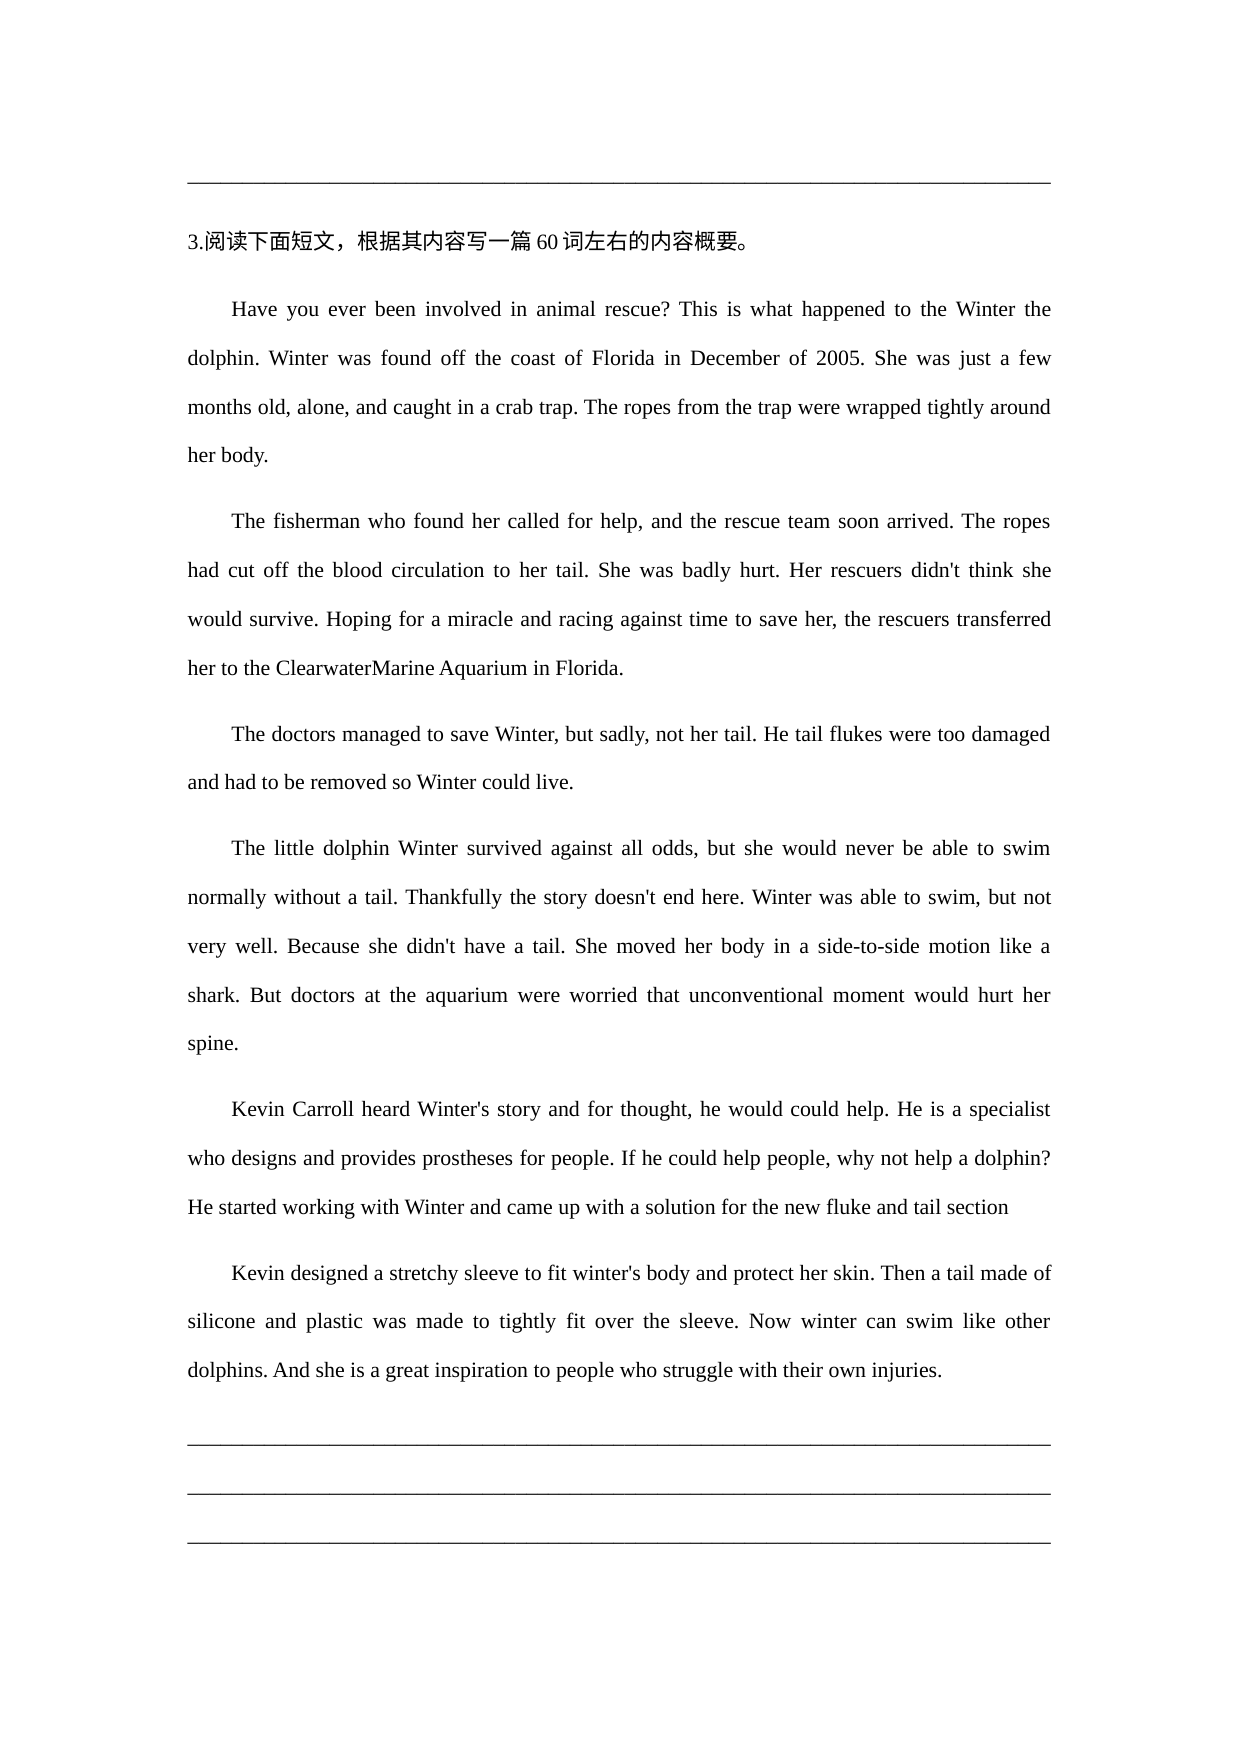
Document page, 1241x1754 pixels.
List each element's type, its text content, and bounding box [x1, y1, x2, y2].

text The doctors managed to save Winter, but sadly, not her tail. He tail flukes were too damaged and had to be removed so Winter could live. [187, 717, 1053, 798]
text Have you ever been involved in animal rescue? This is what happened to the Winter the dolphin. Winter was found off the coast of Florida in December of 2005. She was just a few months old, alone, and caught in a crab trap. The ropes from the trap were wrapped tightly around her body. [187, 293, 1053, 471]
text Kevin designed a stretchy sleeve to fit winter's body and protect her skin. Then a tail made of silicone and plastic was made to tightly fit over the sleeve. Now winter can swim like other dolphins. And she is a great inspiration to people who struggle with their own injuries. [187, 1256, 1053, 1386]
text 3.阅读下面短文，根据其内容写一篇60词左右的内容概要。 [187, 223, 1053, 256]
text The little dolphin Winter survived against all odds, but she would never be able to swim normally without a tail. Thankfully the story doesn't end here. Winter was able to swim, but not very well. Because she didn't have a tail. She moved her body in a side-to-side motion like a shark. But doctors at the aquarium were worried that unconventional moment would hurt her spine. [187, 832, 1053, 1059]
text Kevin Carroll heard Winter's story and for thought, he would could help. He is a specialist who designs and provides prostheses for people. If he could help people, why not help a dolphin? He started working with Winter and came up with a solution for the new fluke and tail section [187, 1093, 1053, 1223]
text The fisherman who found her called for help, and the rescue team soon arrived. The ropes had cut off the blood circulation to her tail. She was badly hurt. Her rescuers didn't think she would survive. Hoping for a miracle and racing against time to save her, the rescuers transferred her to the ClearwaterMarine Aquarium in Florida. [187, 505, 1053, 683]
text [187, 157, 1053, 190]
